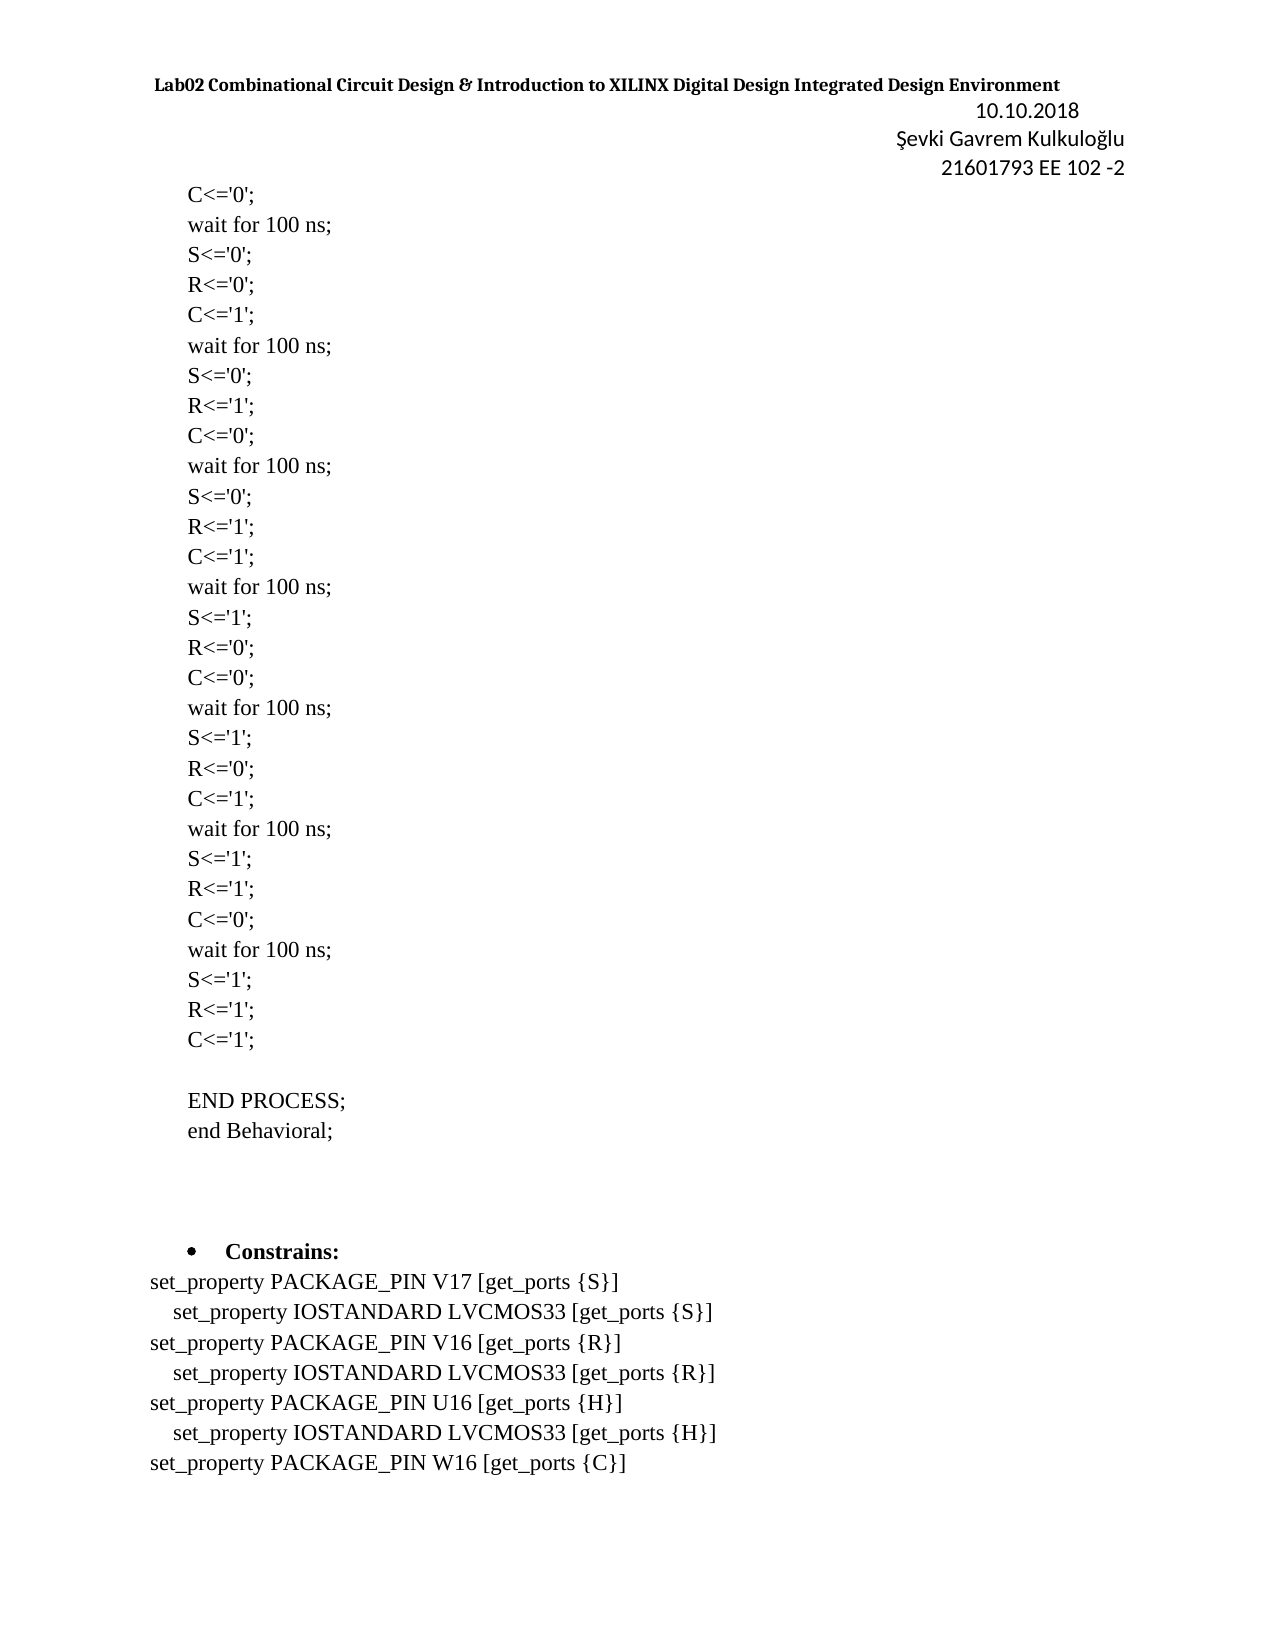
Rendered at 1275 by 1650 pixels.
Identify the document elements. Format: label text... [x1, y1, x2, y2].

text C<='1'; [187, 301, 1125, 328]
text R<='1'; [187, 875, 1125, 902]
text set_property PACKAGE_PIN U16 [get_ports {H}] [150, 1389, 1125, 1415]
text S<='0'; [187, 362, 1125, 388]
text set_property PACKAGE_PIN V17 [get_ports {S}] [150, 1268, 1125, 1294]
text S<='1'; [187, 724, 1125, 751]
text R<='1'; [187, 513, 1125, 539]
text S<='1'; [187, 966, 1125, 992]
text set_property PACKAGE_PIN V16 [get_ports {R}] [150, 1328, 1125, 1355]
text C<='0'; [187, 181, 1125, 207]
list Constrains: [187, 1238, 1125, 1264]
text wait for 100 ns; [187, 332, 1125, 358]
text C<='1'; [187, 543, 1125, 569]
text R<='0'; [187, 271, 1125, 298]
text S<='1'; [187, 603, 1125, 630]
text END PROCESS; [187, 1087, 1125, 1113]
text wait for 100 ns; [187, 452, 1125, 479]
text C<='0'; [187, 906, 1125, 932]
text wait for 100 ns; [187, 936, 1125, 962]
text C<='0'; [187, 422, 1125, 449]
text S<='1'; [187, 845, 1125, 872]
text S<='0'; [187, 241, 1125, 267]
text S<='0'; [187, 483, 1125, 509]
text end Behavioral; [187, 1117, 1125, 1143]
text wait for 100 ns; [187, 815, 1125, 841]
text set_property IOSTANDARD LVCMOS33 [get_ports {S}] [150, 1298, 1125, 1325]
text wait for 100 ns; [187, 573, 1125, 600]
text set_property PACKAGE_PIN W16 [get_ports {C}] [150, 1449, 1125, 1476]
text C<='0'; [187, 664, 1125, 690]
text set_property IOSTANDARD LVCMOS33 [get_ports {H}] [150, 1419, 1125, 1446]
text set_property IOSTANDARD LVCMOS33 [get_ports {R}] [150, 1359, 1125, 1385]
text wait for 100 ns; [187, 211, 1125, 237]
text R<='0'; [187, 634, 1125, 660]
text C<='1'; [187, 1026, 1125, 1053]
text R<='1'; [187, 392, 1125, 418]
text R<='1'; [187, 996, 1125, 1023]
text R<='0'; [187, 754, 1125, 781]
text C<='1'; [187, 785, 1125, 811]
text wait for 100 ns; [187, 694, 1125, 721]
